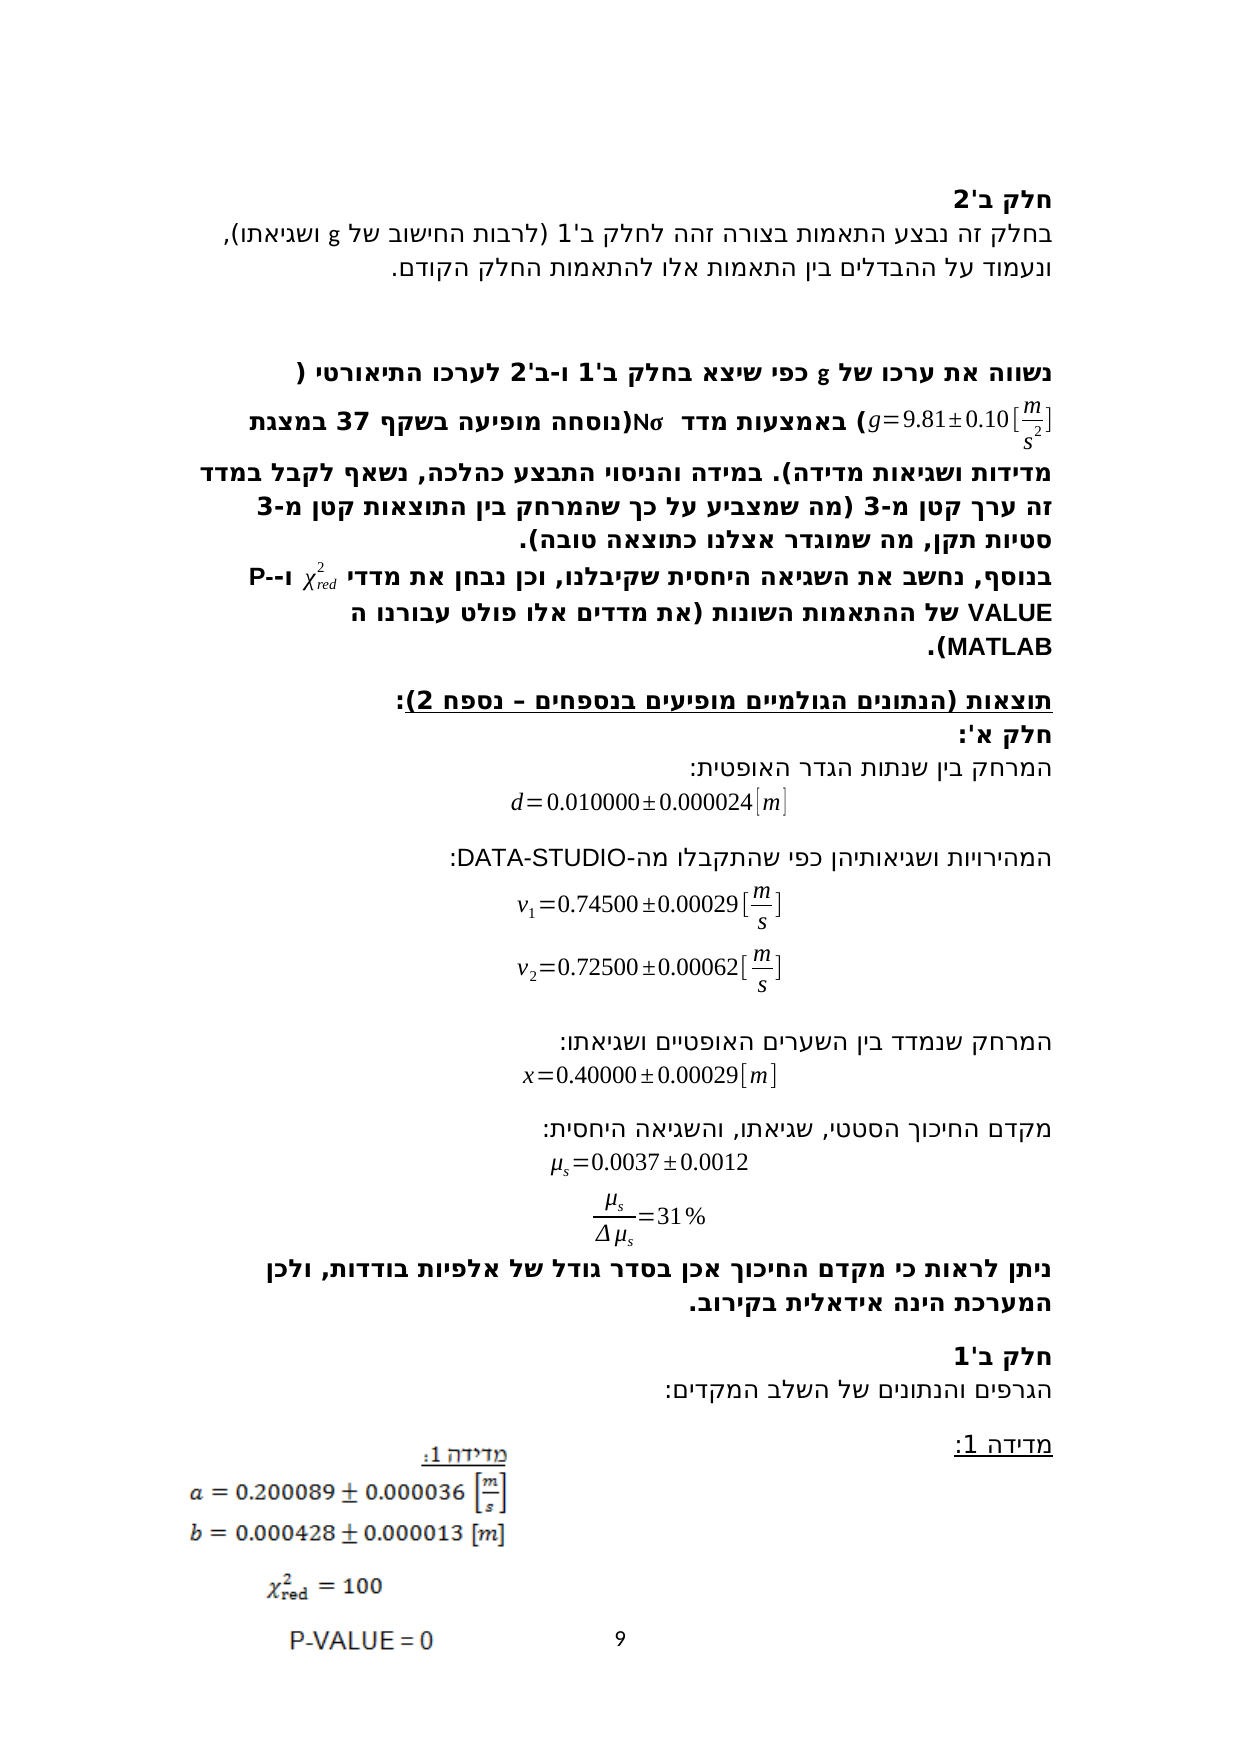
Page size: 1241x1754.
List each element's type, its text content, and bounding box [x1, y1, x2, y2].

text חלק ב'1 [245, 1342, 1053, 1371]
text נשווה את ערכו של g כפי שיצא בחלק ב'1 ו-ב'2 לערכו התיאורטי ( ) באמצעות מדד Nσ(נוסחה מופיעה בשקף 37 במצגת מדידות ושגיאות מדידה). במידה והניסוי התבצע כהלכה, נשאף לקבל במדד זה ערך קטן מ-3 (מה שמצביע על כך שהמרחק בין התוצאות קטן מ-3 סטיות תקן, מה שמוגדר אצלנו כתוצאה טובה). [187, 357, 1053, 554]
text בחלק זה נבצע התאמות בצורה זהה לחלק ב'1 (לרבות החישוב של g ושגיאתו), ונעמוד על ההבדלים בין התאמות אלו להתאמות החלק הקודם. [187, 218, 1053, 283]
text המהירויות ושגיאותיהן כפי שהתקבלו מה-DATA-STUDIO: [245, 843, 1053, 872]
text המרחק בין שנתות הגדר האופטית: [245, 753, 1053, 783]
picture [178, 1431, 532, 1656]
text מקדם החיכוך הסטטי, שגיאתו, והשגיאה היחסית: [245, 1114, 1053, 1144]
text המרחק שנמדד בין השערים האופטיים ושגיאתו: [245, 1028, 1053, 1057]
text חלק ב'2 [187, 185, 1053, 214]
text תוצאות (הנתונים הגולמיים מופיעים בנספחים – נספח 2): [245, 686, 1053, 716]
text חלק א': [245, 720, 1053, 749]
text הגרפים והנתונים של השלב המקדים: [245, 1376, 1053, 1405]
text בנוסף, נחשב את השגיאה היחסית שקיבלנו, וכן נבחן את מדדי ו-P-VALUE של ההתאמות השונות (את מדדים אלו פולט עבורנו הMATLAB). [245, 559, 1053, 661]
text מדידה 1: [245, 1430, 1053, 1459]
text ניתן לראות כי מקדם החיכוך אכן בסדר גודל של אלפיות בודדות, ולכן המערכת הינה אידאלית בקירוב. [245, 1254, 1053, 1317]
